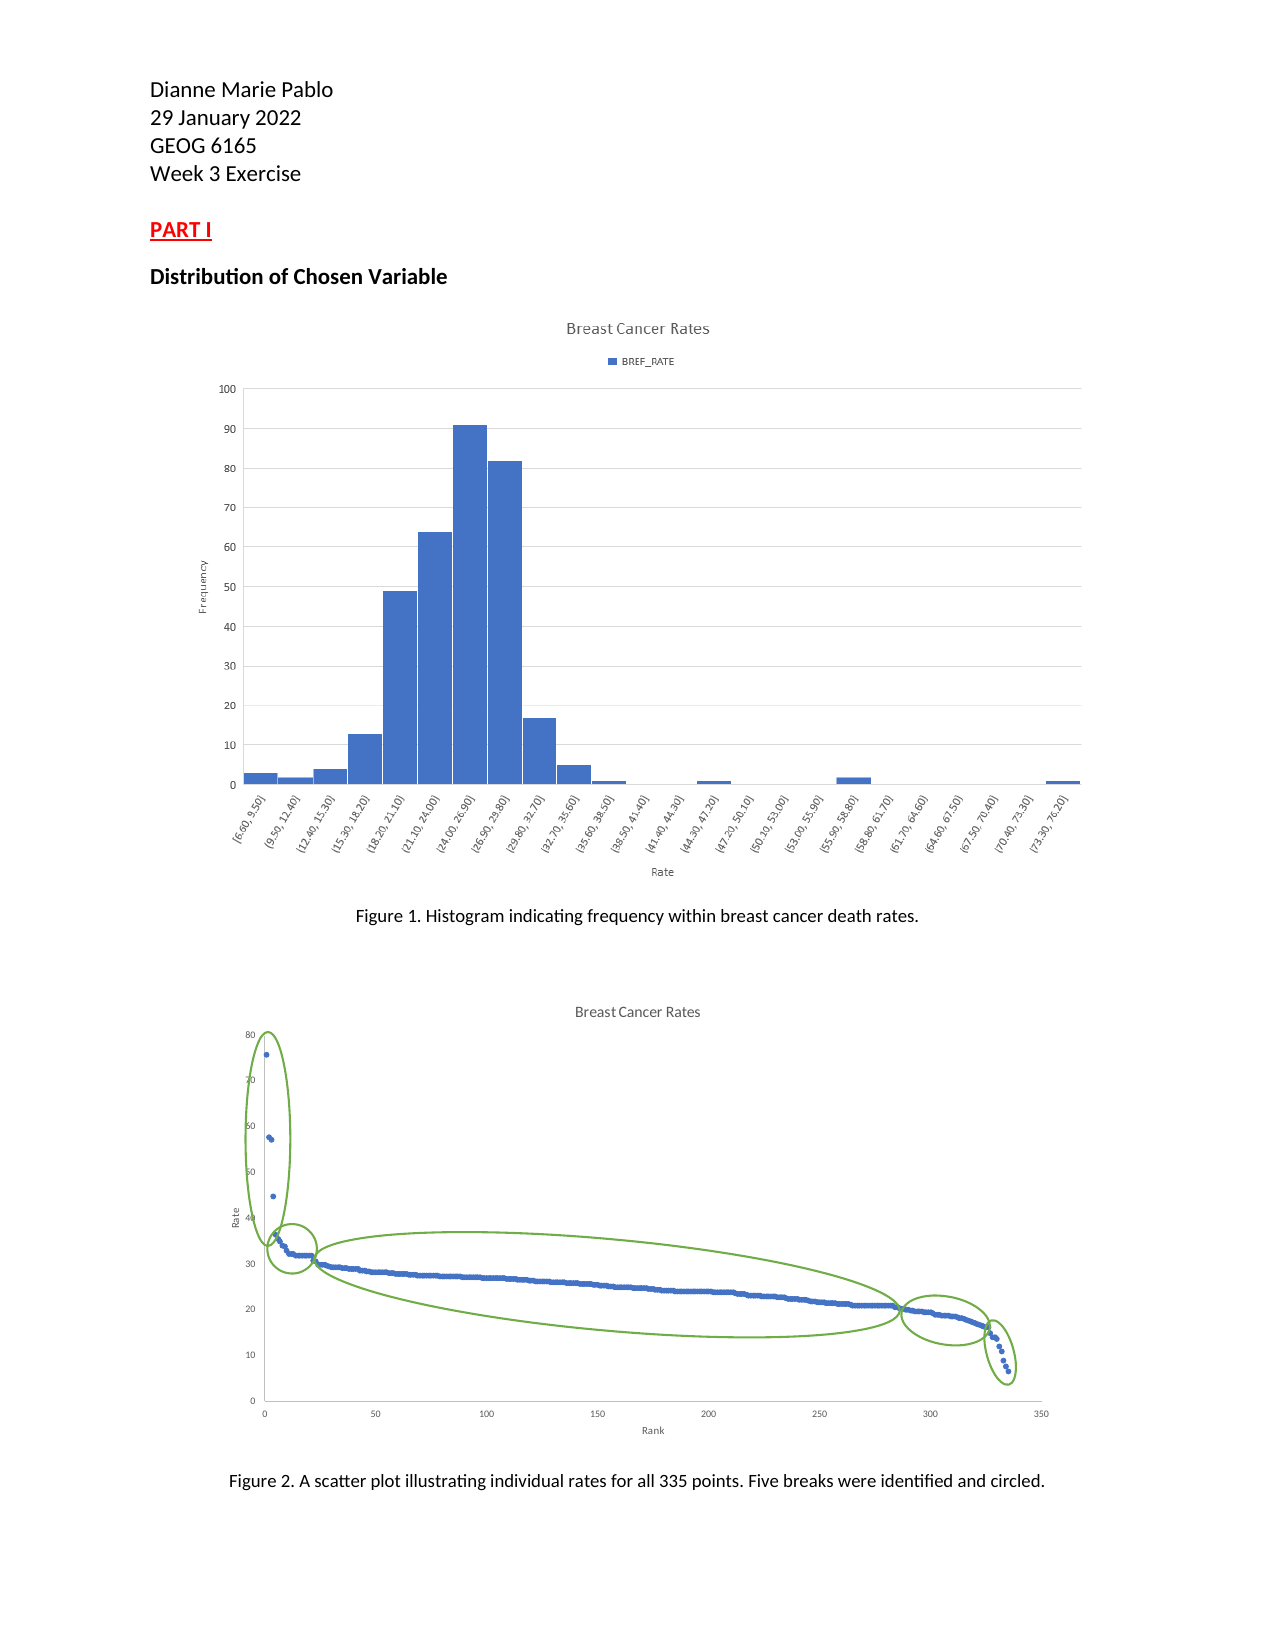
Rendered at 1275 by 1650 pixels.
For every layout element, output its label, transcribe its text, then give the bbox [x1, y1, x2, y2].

text Distribution of Chosen Variable [150, 262, 1125, 290]
text Figure 2. A scatter plot illustrating individual rates for all 335 points. Five breaks were identified and circled. [150, 1469, 1125, 1492]
text Figure 1. Histogram indicating frequency within breast cancer death rates. [150, 904, 1125, 927]
text PART I [150, 215, 1125, 243]
